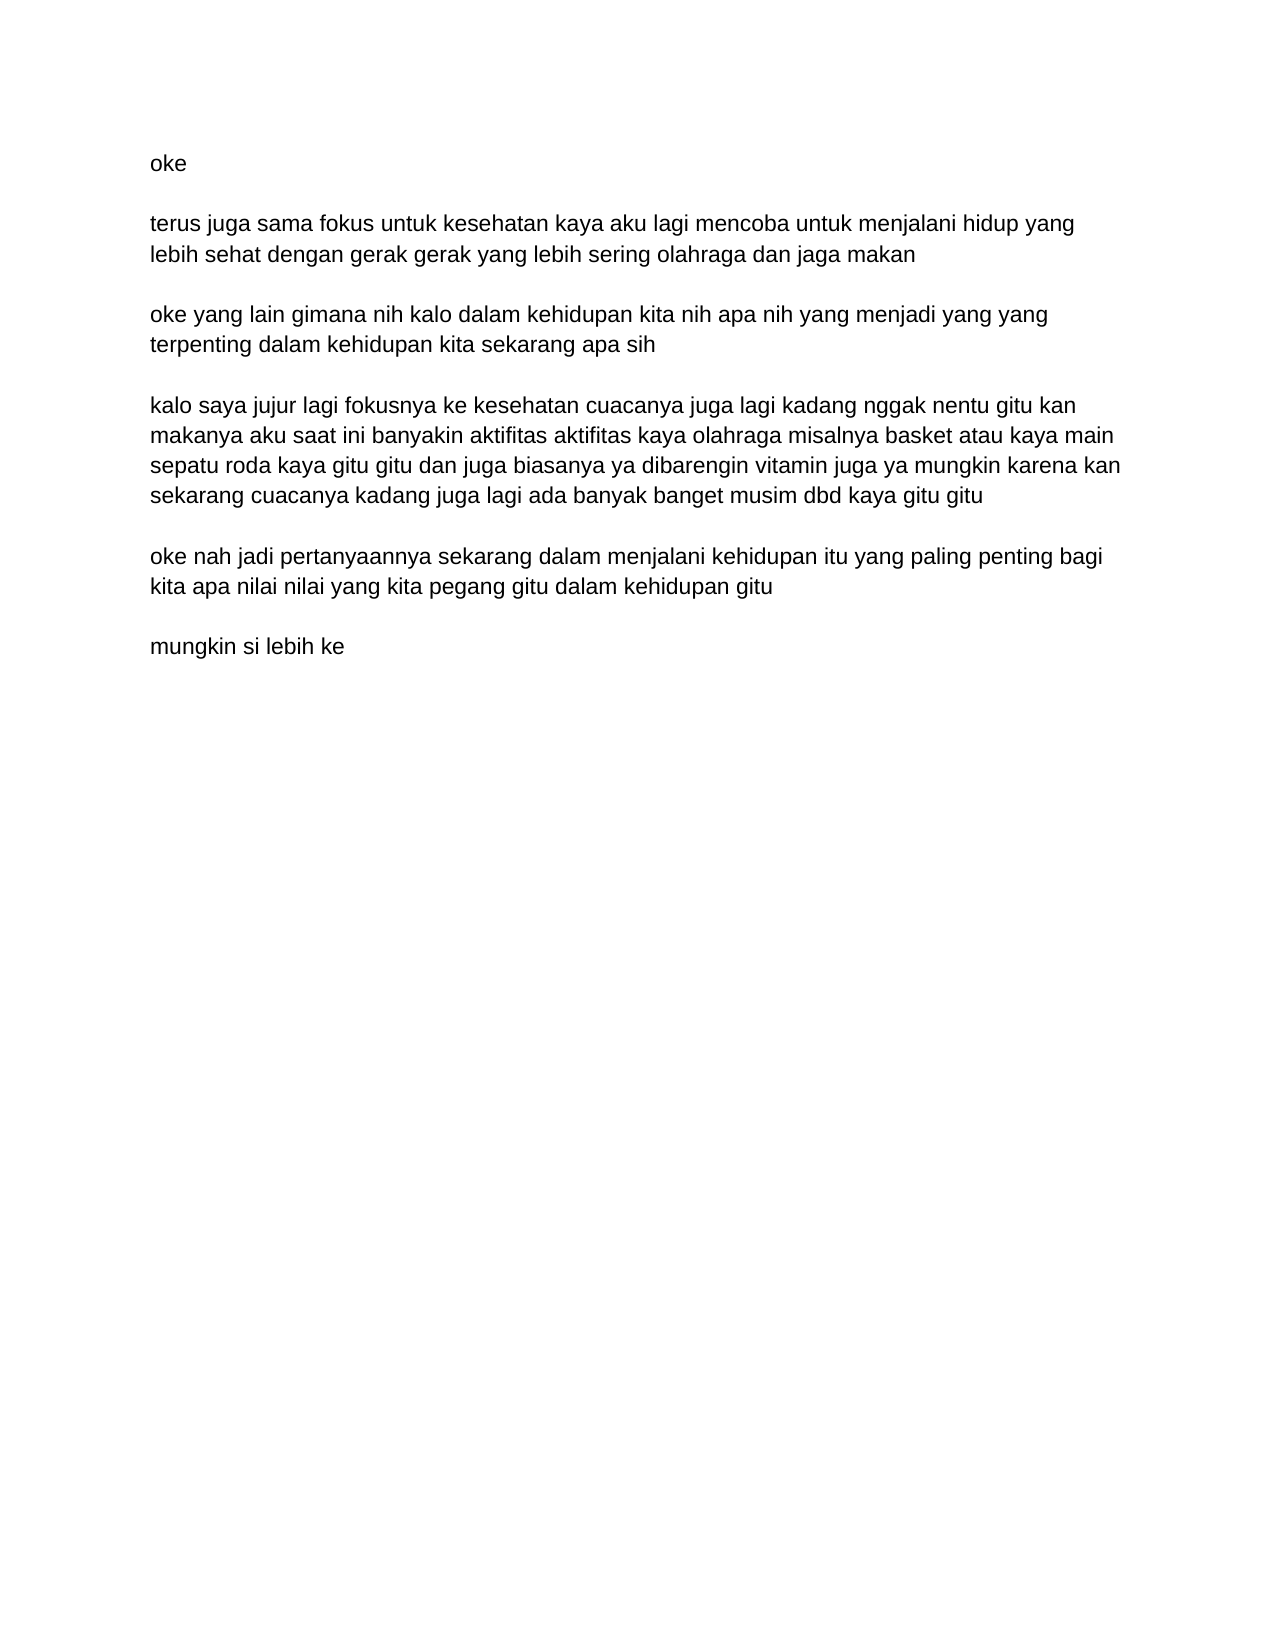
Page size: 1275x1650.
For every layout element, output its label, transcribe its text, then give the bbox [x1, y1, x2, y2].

text oke [150, 150, 1125, 176]
text kalo saya jujur lagi fokusnya ke kesehatan cuacanya juga lagi kadang nggak nentu gitu kan makanya aku saat ini banyakin aktifitas aktifitas kaya olahraga misalnya basket atau kaya main sepatu roda kaya gitu gitu dan juga biasanya ya dibarengin vitamin juga ya mungkin karena kan sekarang cuacanya kadang juga lagi ada banyak banget musim dbd kaya gitu gitu [150, 392, 1125, 509]
text oke yang lain gimana nih kalo dalam kehidupan kita nih apa nih yang menjadi yang yang terpenting dalam kehidupan kita sekarang apa sih [150, 301, 1125, 358]
text oke nah jadi pertanyaannya sekarang dalam menjalani kehidupan itu yang paling penting bagi kita apa nilai nilai yang kita pegang gitu dalam kehidupan gitu [150, 543, 1125, 599]
text mungkin si lebih ke [150, 633, 1125, 660]
text terus juga sama fokus untuk kesehatan kaya aku lagi mencoba untuk menjalani hidup yang lebih sehat dengan gerak gerak yang lebih sering olahraga dan jaga makan [150, 210, 1125, 267]
